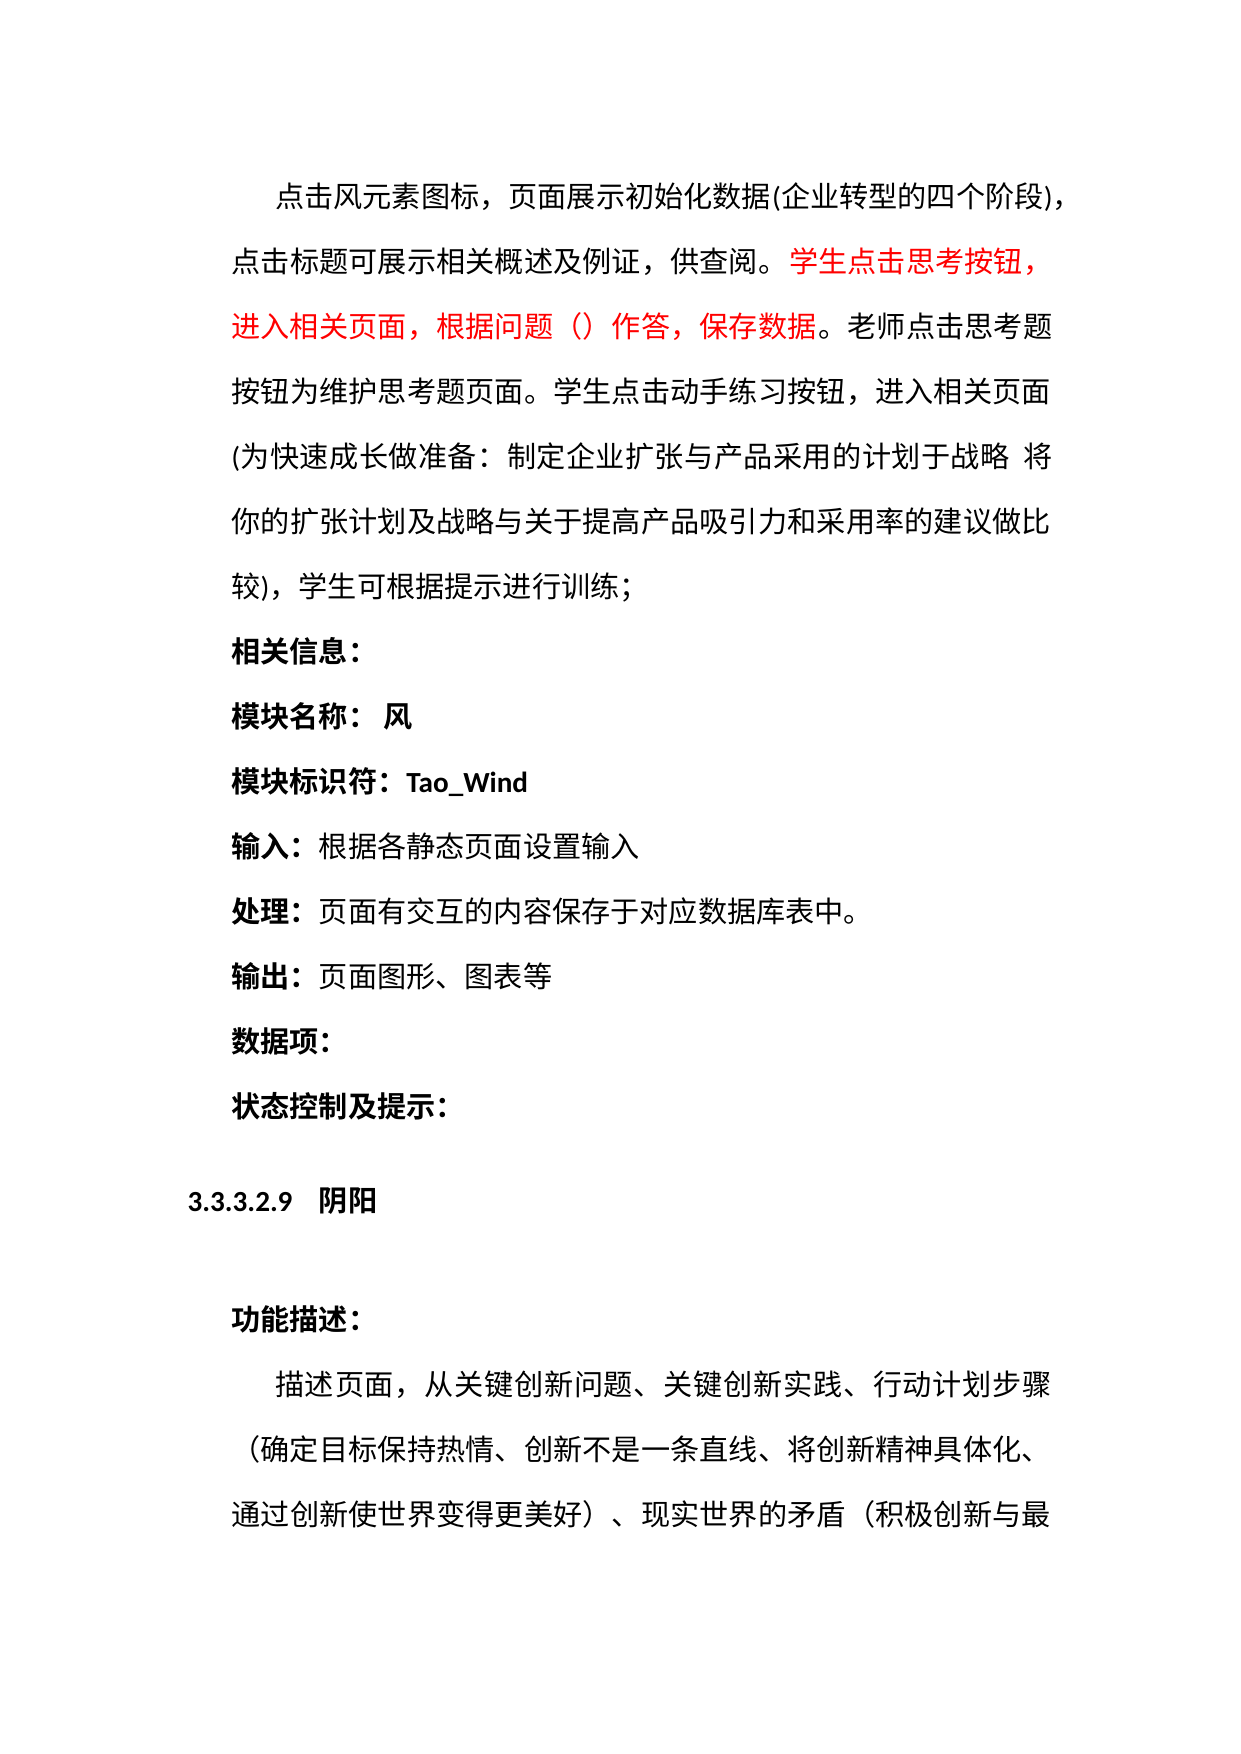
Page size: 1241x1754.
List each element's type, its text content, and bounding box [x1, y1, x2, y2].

subtitle 阴阳 [187, 1166, 1053, 1231]
text 点击风元素图标，页面展示初始化数据(企业转型的四个阶段)，点击标题可展示相关概述及例证，供查阅。学生点击思考按钮，进入相关页面，根据问题（）作答，保存数据。老师点击思考题按钮为维护思考题页面。学生点击动手练习按钮，进入相关页面(为快速成长做准备：制定企业扩张与产品采用的计划于战略 将你的扩张计划及战略与关于提高产品吸引力和采用率的建议做比较)，学生可根据提示进行训练； [231, 162, 1053, 617]
text 模块标识符：Tao_Wind [231, 747, 1053, 812]
text 模块名称： 风 [231, 682, 1053, 747]
text 数据项： [231, 1007, 1053, 1072]
text 处理：页面有交互的内容保存于对应数据库表中。 [231, 877, 1053, 942]
text 相关信息： [231, 617, 1053, 682]
text 状态控制及提示： [231, 1072, 1053, 1137]
text 输入：根据各静态页面设置输入 [231, 812, 1053, 877]
text 功能描述： [231, 1285, 1053, 1350]
text 输出：页面图形、图表等 [231, 942, 1053, 1007]
